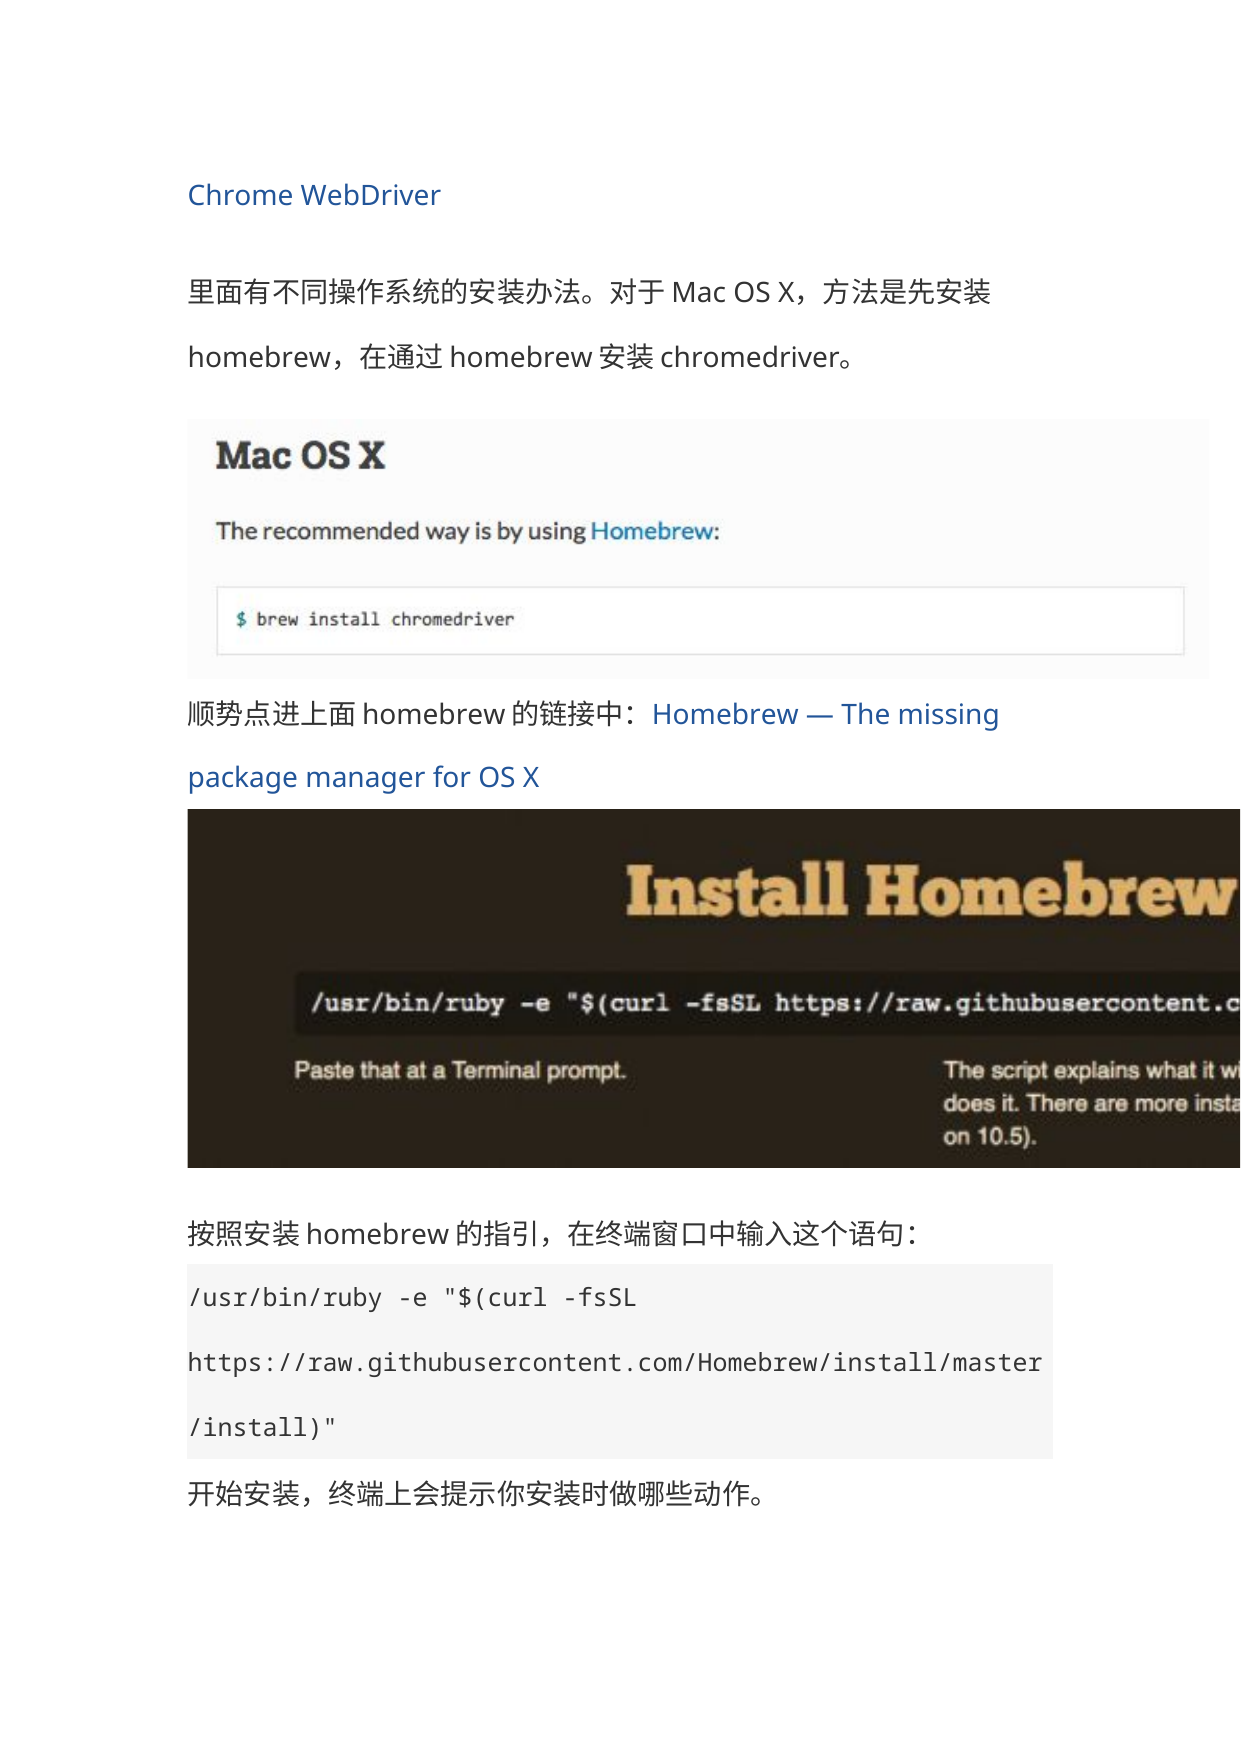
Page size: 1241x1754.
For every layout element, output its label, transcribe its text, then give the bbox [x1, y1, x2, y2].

text 开始安装，终端上会提示你安装时做哪些动作。 [187, 1459, 1053, 1524]
text Chrome WebDriver [187, 162, 1053, 227]
picture [187, 419, 1210, 679]
text 里面有不同操作系统的安装办法。对于Mac OS X，方法是先安装homebrew，在通过homebrew安装chromedriver。 [187, 258, 1053, 388]
text 顺势点进上面homebrew的链接中：Homebrew — The missing package manager for OS X [187, 679, 1053, 809]
text /usr/bin/ruby -e "$(curl -fsSL https://raw.githubusercontent.com/Homebrew/install/master/install)" [187, 1264, 1053, 1459]
picture [187, 809, 1241, 1168]
text 按照安装homebrew的指引，在终端窗口中输入这个语句： [187, 1168, 1053, 1264]
